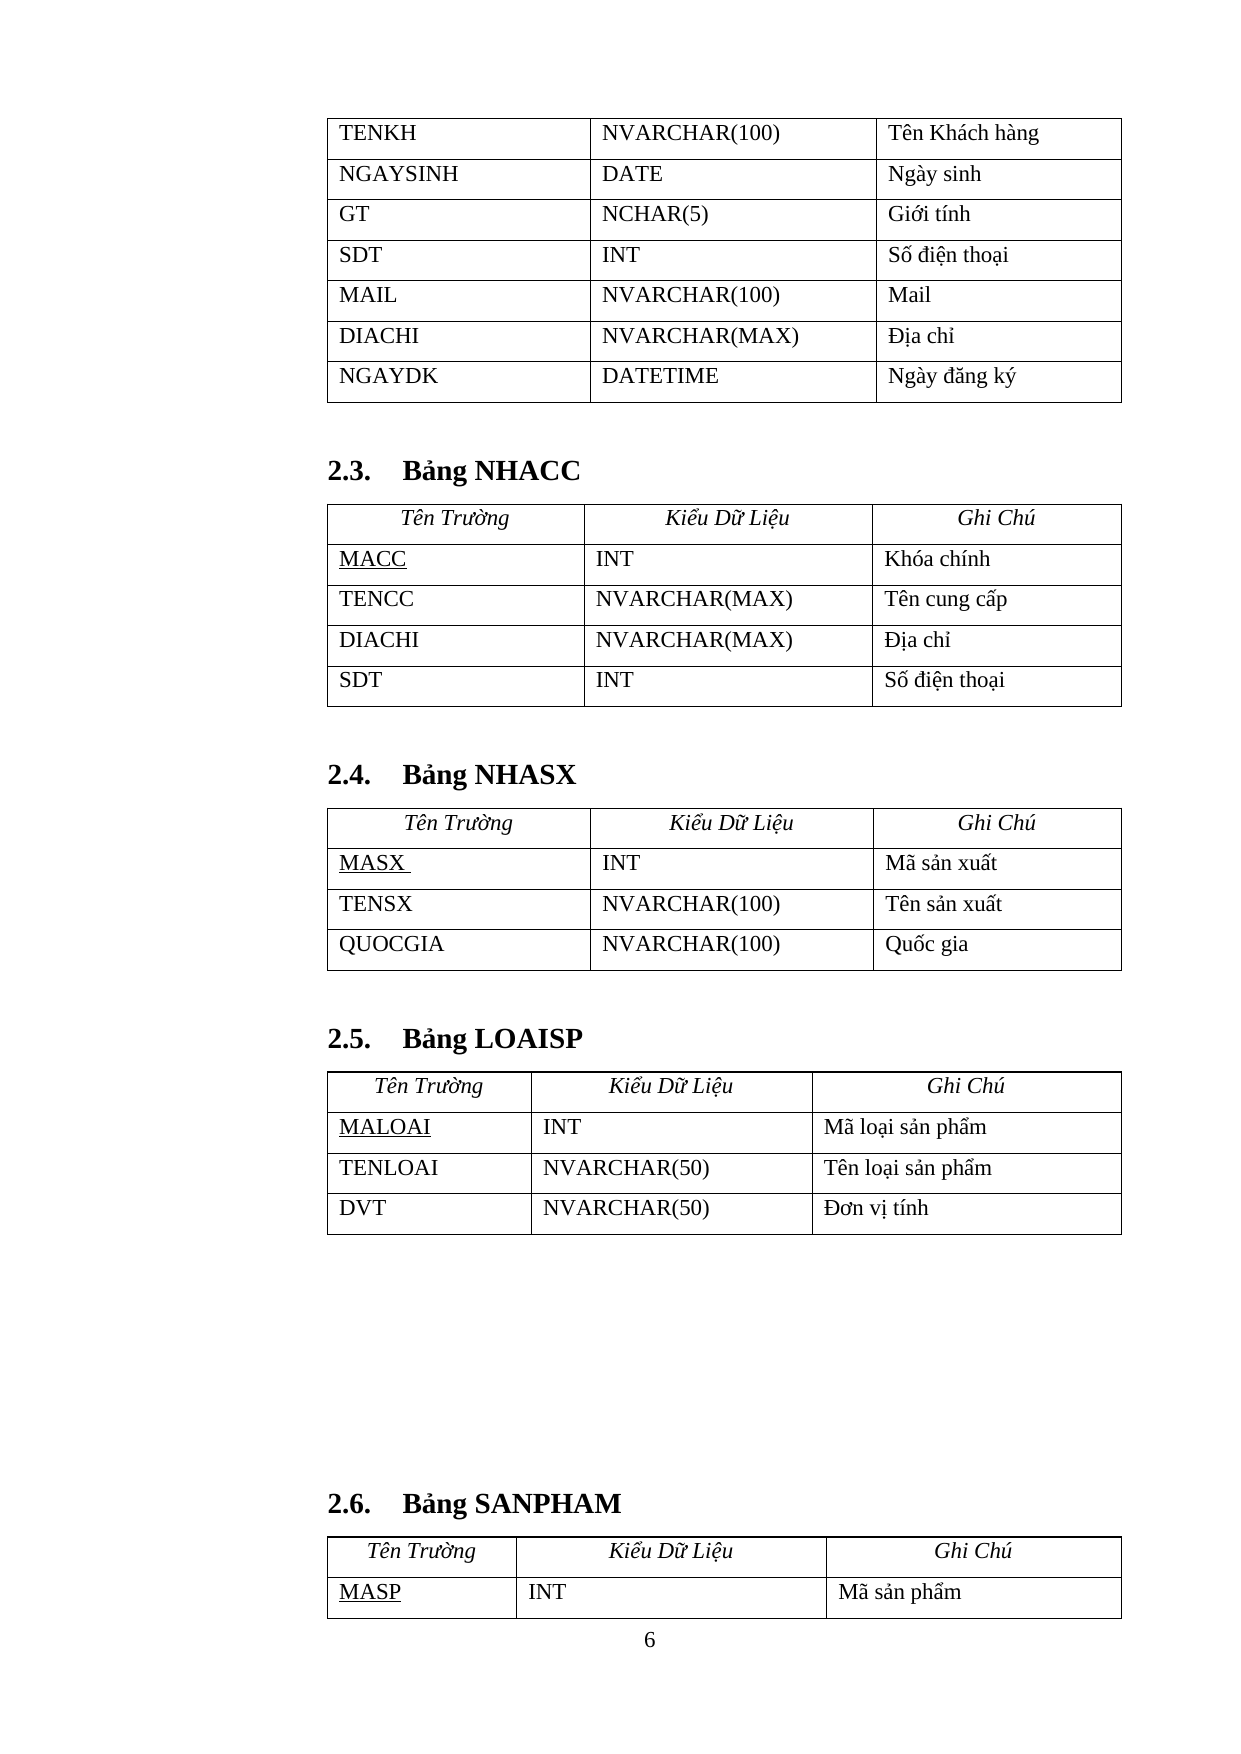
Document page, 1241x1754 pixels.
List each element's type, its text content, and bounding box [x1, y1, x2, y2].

table_header Tên Trường [328, 505, 584, 544]
table_cell QUOCGIA [328, 930, 590, 970]
table_cell Quốc gia [874, 930, 1121, 970]
table_cell DATE [591, 160, 876, 199]
table_cell Ngày sinh [877, 160, 1121, 199]
table_cell NCHAR(5) [591, 200, 876, 240]
table_cell NVARCHAR(50) [532, 1154, 812, 1193]
table_cell Địa chỉ [877, 322, 1121, 361]
table_cell NGAYSINH [328, 160, 590, 199]
table_cell NVARCHAR(MAX) [585, 586, 872, 625]
list Bảng NHACC [327, 453, 1122, 487]
table_header Kiểu Dữ Liệu [591, 809, 873, 848]
table_cell INT [591, 849, 873, 889]
table_cell Tên cung cấp [873, 586, 1121, 625]
table_cell Đơn vị tính [813, 1194, 1121, 1233]
table_cell Tên Khách hàng [877, 119, 1121, 159]
table_header Kiểu Dữ Liệu [585, 505, 872, 544]
table_cell MAIL [328, 281, 590, 321]
table_header Ghi Chú [813, 1073, 1121, 1112]
table_cell Địa chỉ [873, 626, 1121, 666]
table_cell TENLOAI [328, 1154, 531, 1193]
table_cell NVARCHAR(100) [591, 119, 876, 159]
table_cell GT [328, 200, 590, 240]
table_header Tên Trường [328, 1073, 531, 1112]
table_cell Số điện thoại [873, 667, 1121, 706]
table_cell Mã loại sản phẩm [813, 1113, 1121, 1152]
table_cell MASP [328, 1578, 516, 1617]
table_cell DIACHI [328, 322, 590, 361]
table_cell NVARCHAR(MAX) [591, 322, 876, 361]
table_cell NVARCHAR(MAX) [585, 626, 872, 666]
table_cell Mail [877, 281, 1121, 321]
list Bảng SANPHAM [327, 1486, 1122, 1520]
table_header Kiểu Dữ Liệu [532, 1073, 812, 1112]
table_header Kiểu Dữ Liệu [517, 1538, 826, 1577]
table_cell TENKH [328, 119, 590, 159]
table_cell INT [585, 545, 872, 584]
list Bảng LOAISP [327, 1021, 1122, 1055]
table_cell Mã sản phẩm [827, 1578, 1121, 1617]
table_cell INT [532, 1113, 812, 1152]
table_cell TENSX [328, 890, 590, 929]
table_cell INT [517, 1578, 826, 1617]
table_cell MACC [328, 545, 584, 584]
table_cell TENCC [328, 586, 584, 625]
table_cell NGAYDK [328, 362, 590, 402]
list Bảng NHASX [327, 757, 1122, 791]
table_cell MASX [328, 849, 590, 889]
table_cell NVARCHAR(100) [591, 930, 873, 970]
table_cell Tên loại sản phẩm [813, 1154, 1121, 1193]
table_header Tên Trường [328, 809, 590, 848]
table_cell DVT [328, 1194, 531, 1233]
table_cell Giới tính [877, 200, 1121, 240]
table_header Tên Trường [328, 1538, 516, 1577]
table_cell Ngày đăng ký [877, 362, 1121, 402]
table_cell DATETIME [591, 362, 876, 402]
table_cell NVARCHAR(100) [591, 890, 873, 929]
table_cell NVARCHAR(100) [591, 281, 876, 321]
table_cell MALOAI [328, 1113, 531, 1152]
table_header Ghi Chú [874, 809, 1121, 848]
table_cell INT [585, 667, 872, 706]
table_cell INT [591, 241, 876, 280]
table_cell Khóa chính [873, 545, 1121, 584]
table_cell NVARCHAR(50) [532, 1194, 812, 1233]
table_cell Số điện thoại [877, 241, 1121, 280]
table_cell DIACHI [328, 626, 584, 666]
table_cell SDT [328, 241, 590, 280]
table_cell Mã sản xuất [874, 849, 1121, 889]
table_header Ghi Chú [827, 1538, 1121, 1577]
table_header Ghi Chú [873, 505, 1121, 544]
table_cell SDT [328, 667, 584, 706]
table_cell Tên sản xuất [874, 890, 1121, 929]
